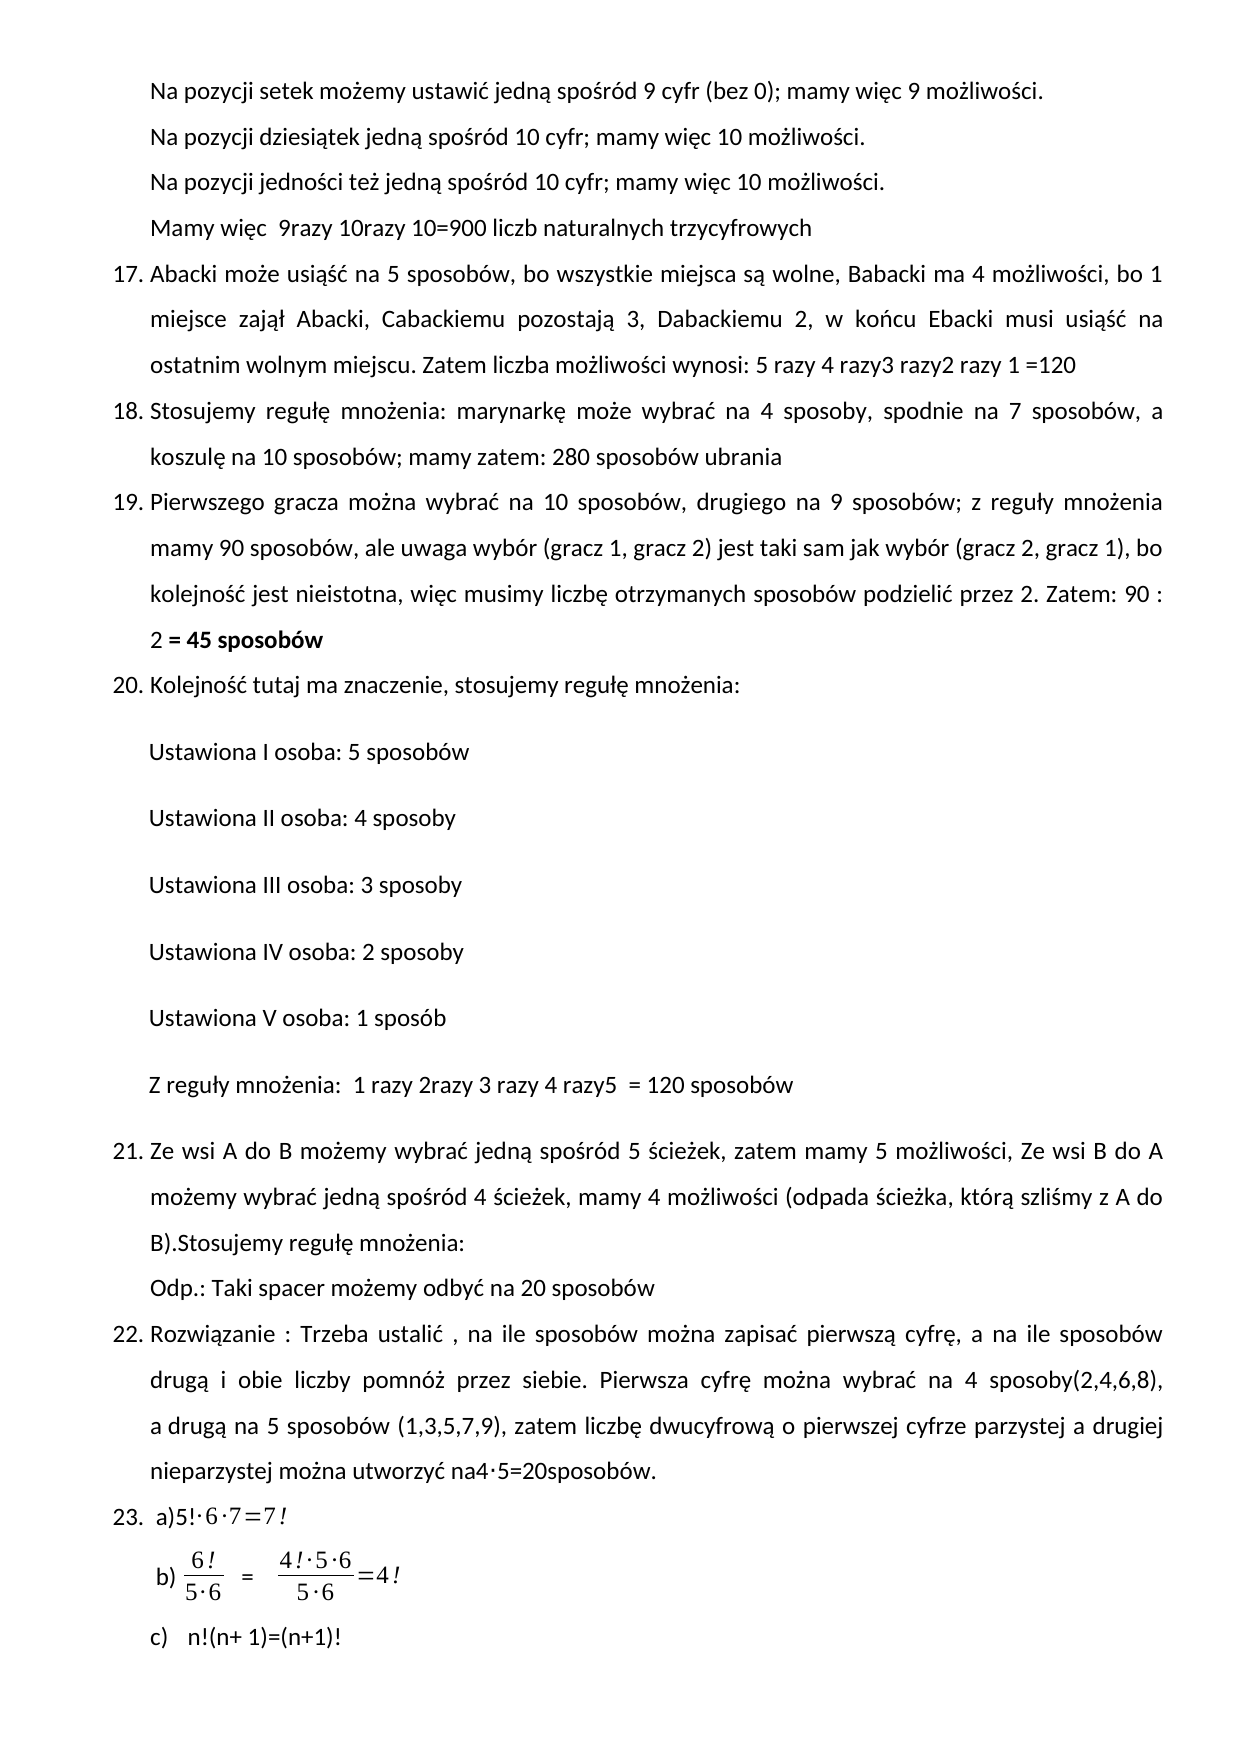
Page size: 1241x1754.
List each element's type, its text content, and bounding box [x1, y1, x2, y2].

list Rozwiązanie : Trzeba ustalić , na ile sposobów można zapisać pierwszą cyfrę, a na ile sposobów drugą i obie liczby pomnóż przez siebie. Pierwsza cyfrę można wybrać na 4 sposoby(2,4,6,8), a drugą na 5 sposobów (1,3,5,7,9), zatem liczbę dwucyfrową o pierwszej cyfrze parzystej a drugiej nieparzystej można utworzyć na4⋅5=20sposobów. [112, 1318, 1165, 1486]
text Ustawiona V osoba: 1 sposób [75, 1002, 1165, 1033]
list Stosujemy regułę mnożenia: marynarkę może wybrać na 4 sposoby, spodnie na 7 sposobów, a koszulę na 10 sposobów; mamy zatem: 280 sposobów ubrania [112, 395, 1165, 471]
list Mamy więc 9razy 10razy 10=900 liczb naturalnych trzycyfrowych [150, 212, 1165, 243]
text Z reguły mnożenia: 1 razy 2razy 3 razy 4 razy5 = 120 sposobów [75, 1069, 1165, 1099]
text Ustawiona II osoba: 4 sposoby [149, 803, 1165, 833]
list Odp.: Taki spacer możemy odbyć na 20 sposobów [150, 1273, 1165, 1303]
text Ustawiona III osoba: 3 sposoby [75, 869, 1165, 900]
list Abacki może usiąść na 5 sposobów, bo wszystkie miejsca są wolne, Babacki ma 4 możliwości, bo 1 miejsce zajął Abacki, Cabackiemu pozostają 3, Dabackiemu 2, w końcu Ebacki musi usiąść na ostatnim wolnym miejscu. Zatem liczba możliwości wynosi: 5 razy 4 razy3 razy2 razy 1 =120 [112, 258, 1165, 380]
text Ustawiona I osoba: 5 sposobów [75, 736, 1165, 767]
list Na pozycji jedności też jedną spośród 10 cyfr; mamy więc 10 możliwości. [150, 166, 1165, 197]
list b) = [150, 1547, 1165, 1606]
list Kolejność tutaj ma znaczenie, stosujemy regułę mnożenia: [112, 669, 1165, 700]
text Ustawiona IV osoba: 2 sposoby [75, 936, 1165, 966]
list Ze wsi A do B możemy wybrać jedną spośród 5 ścieżek, zatem mamy 5 możliwości, Ze wsi B do A możemy wybrać jedną spośród 4 ścieżek, mamy 4 możliwości (odpada ścieżka, którą szliśmy z A do B).Stosujemy regułę mnożenia: [112, 1135, 1165, 1257]
list Na pozycji setek możemy ustawić jedną spośród 9 cyfr (bez 0); mamy więc 9 możliwości. [150, 75, 1165, 106]
list n!(n+ 1)=(n+1)! [150, 1621, 1165, 1652]
list a)5! [112, 1501, 1165, 1532]
list Na pozycji dziesiątek jedną spośród 10 cyfr; mamy więc 10 możliwości. [150, 121, 1165, 151]
list Pierwszego gracza można wybrać na 10 sposobów, drugiego na 9 sposobów; z reguły mnożenia mamy 90 sposobów, ale uwaga wybór (gracz 1, gracz 2) jest taki sam jak wybór (gracz 2, gracz 1), bo kolejność jest nieistotna, więc musimy liczbę otrzymanych sposobów podzielić przez 2. Zatem: 90 : 2 = 45 sposobów [112, 487, 1165, 654]
